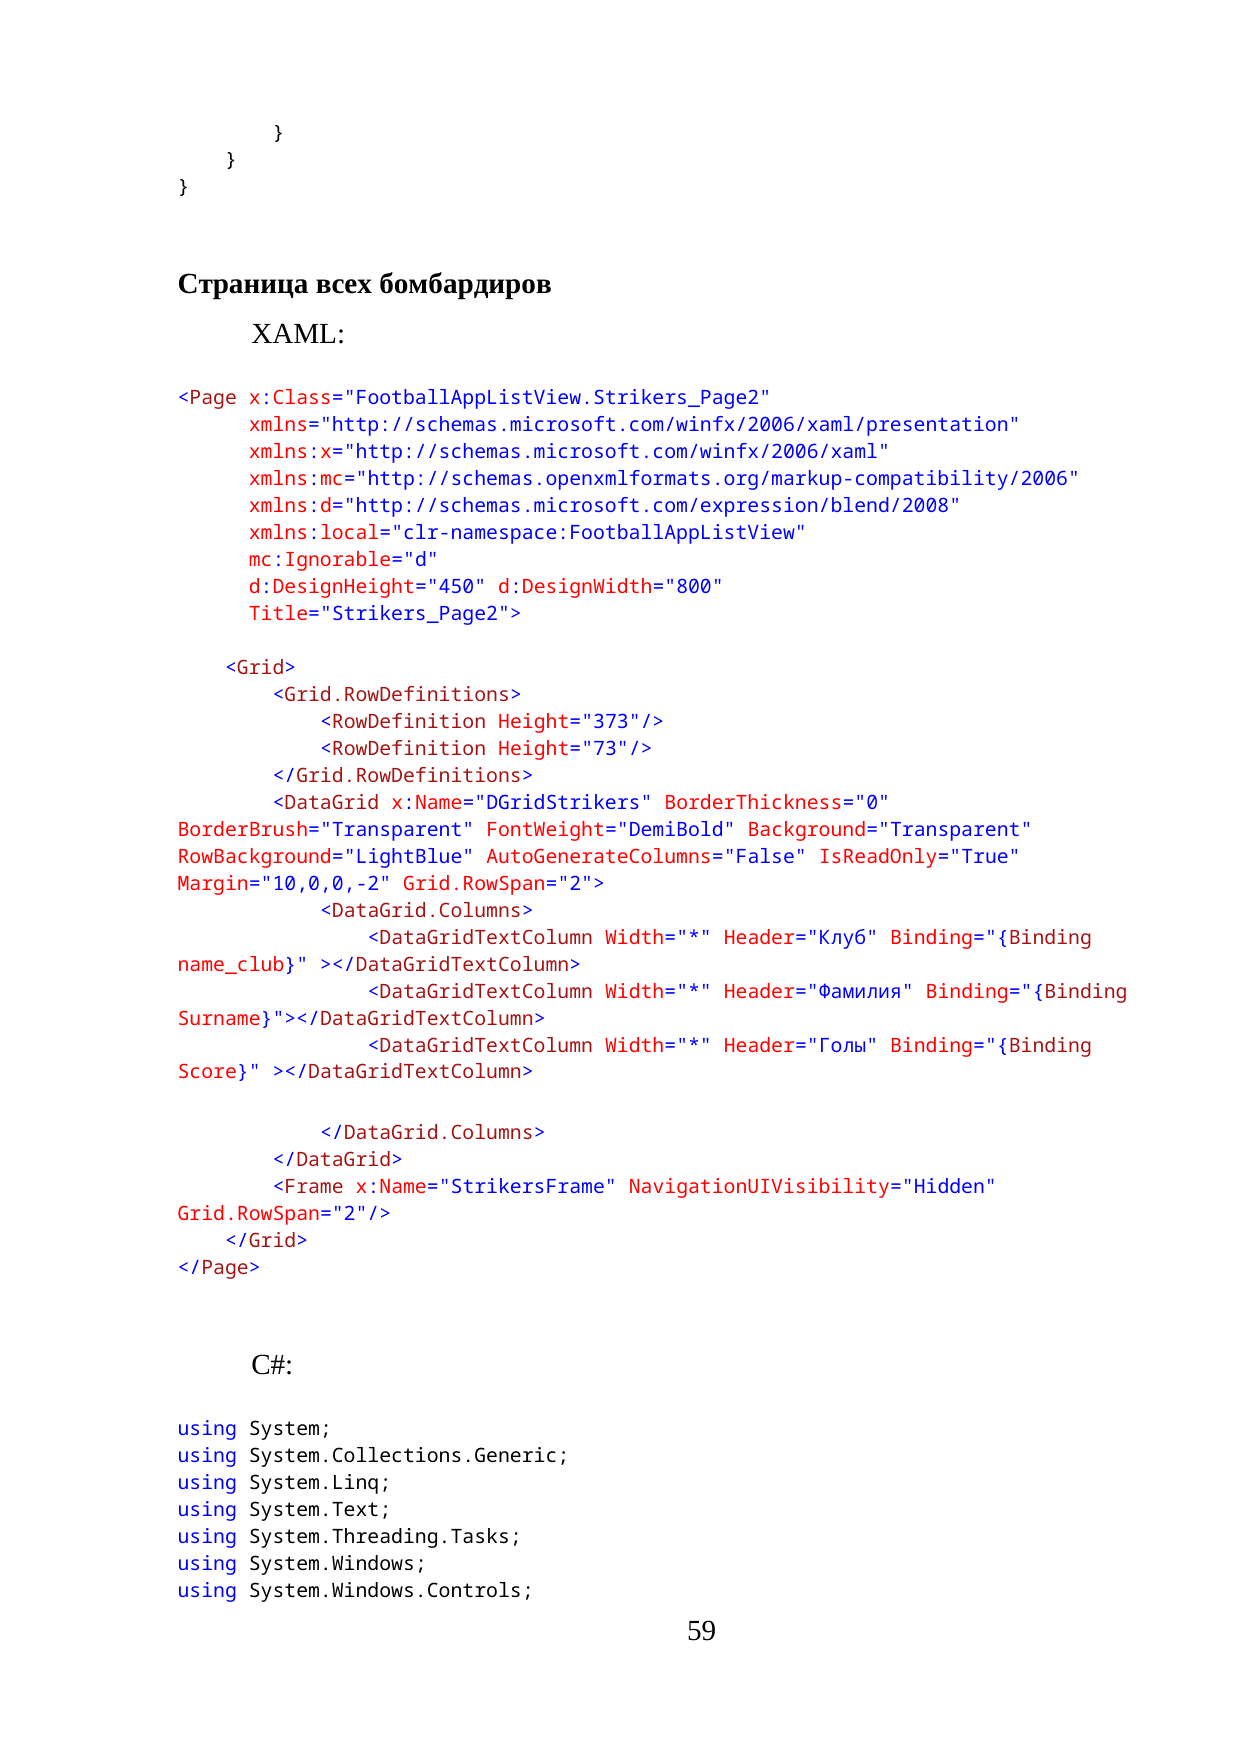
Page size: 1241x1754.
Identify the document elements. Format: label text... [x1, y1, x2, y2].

text </Grid> [177, 1226, 1152, 1253]
text </DataGrid.Columns> [177, 1118, 1152, 1145]
text </Page> [177, 1253, 1152, 1280]
text xmlns:d="http://schemas.microsoft.com/expression/blend/2008" [177, 491, 1152, 518]
text using System.Text; [177, 1495, 1152, 1522]
text <RowDefinition Height="73"/> [177, 734, 1152, 761]
text <DataGridTextColumn Width="*" Header="Голы" Binding="{Binding Score}" ></DataGridTextColumn> [177, 1031, 1152, 1085]
text using System.Linq; [177, 1468, 1152, 1495]
text xmlns:local="clr-namespace:FootballAppListView" [177, 518, 1152, 545]
text using System.Threading.Tasks; [177, 1522, 1152, 1549]
text <DataGrid.Columns> [177, 896, 1152, 923]
text } [177, 118, 1152, 145]
text } [177, 172, 1152, 199]
text </Grid.RowDefinitions> [177, 761, 1152, 788]
text d:DesignHeight="450" d:DesignWidth="800" [177, 572, 1152, 599]
text <DataGridTextColumn Width="*" Header="Клуб" Binding="{Binding name_club}" ></DataGridTextColumn> [177, 923, 1152, 977]
text <RowDefinition Height="373"/> [177, 707, 1152, 734]
text using System.Windows.Controls; [177, 1576, 1152, 1603]
text </DataGrid> [177, 1145, 1152, 1172]
text XAML: [177, 316, 1152, 350]
text using System; [177, 1414, 1152, 1441]
text using System.Collections.Generic; [177, 1441, 1152, 1468]
text xmlns:mc="http://schemas.openxmlformats.org/markup-compatibility/2006" [177, 464, 1152, 491]
text Title="Strikers_Page2"> [177, 599, 1152, 626]
text <DataGrid x:Name="DGridStrikers" BorderThickness="0" BorderBrush="Transparent" FontWeight="DemiBold" Background="Transparent" RowBackground="LightBlue" AutoGenerateColumns="False" IsReadOnly="True" Margin="10,0,0,-2" Grid.RowSpan="2"> [177, 788, 1152, 896]
text xmlns:x="http://schemas.microsoft.com/winfx/2006/xaml" [177, 437, 1152, 464]
text } [177, 145, 1152, 172]
text xmlns="http://schemas.microsoft.com/winfx/2006/xaml/presentation" [177, 410, 1152, 437]
text <Grid.RowDefinitions> [177, 680, 1152, 707]
text <DataGridTextColumn Width="*" Header="Фамилия" Binding="{Binding Surname}"></DataGridTextColumn> [177, 977, 1152, 1031]
text C#: [177, 1347, 1152, 1381]
text <Frame x:Name="StrikersFrame" NavigationUIVisibility="Hidden" Grid.RowSpan="2"/> [177, 1172, 1152, 1226]
text <Page x:Class="FootballAppListView.Strikers_Page2" [177, 383, 1152, 410]
text using System.Windows; [177, 1549, 1152, 1576]
text mc:Ignorable="d" [177, 545, 1152, 572]
subtitle Страница всех бомбардиров [177, 266, 1152, 299]
text <Grid> [177, 653, 1152, 680]
